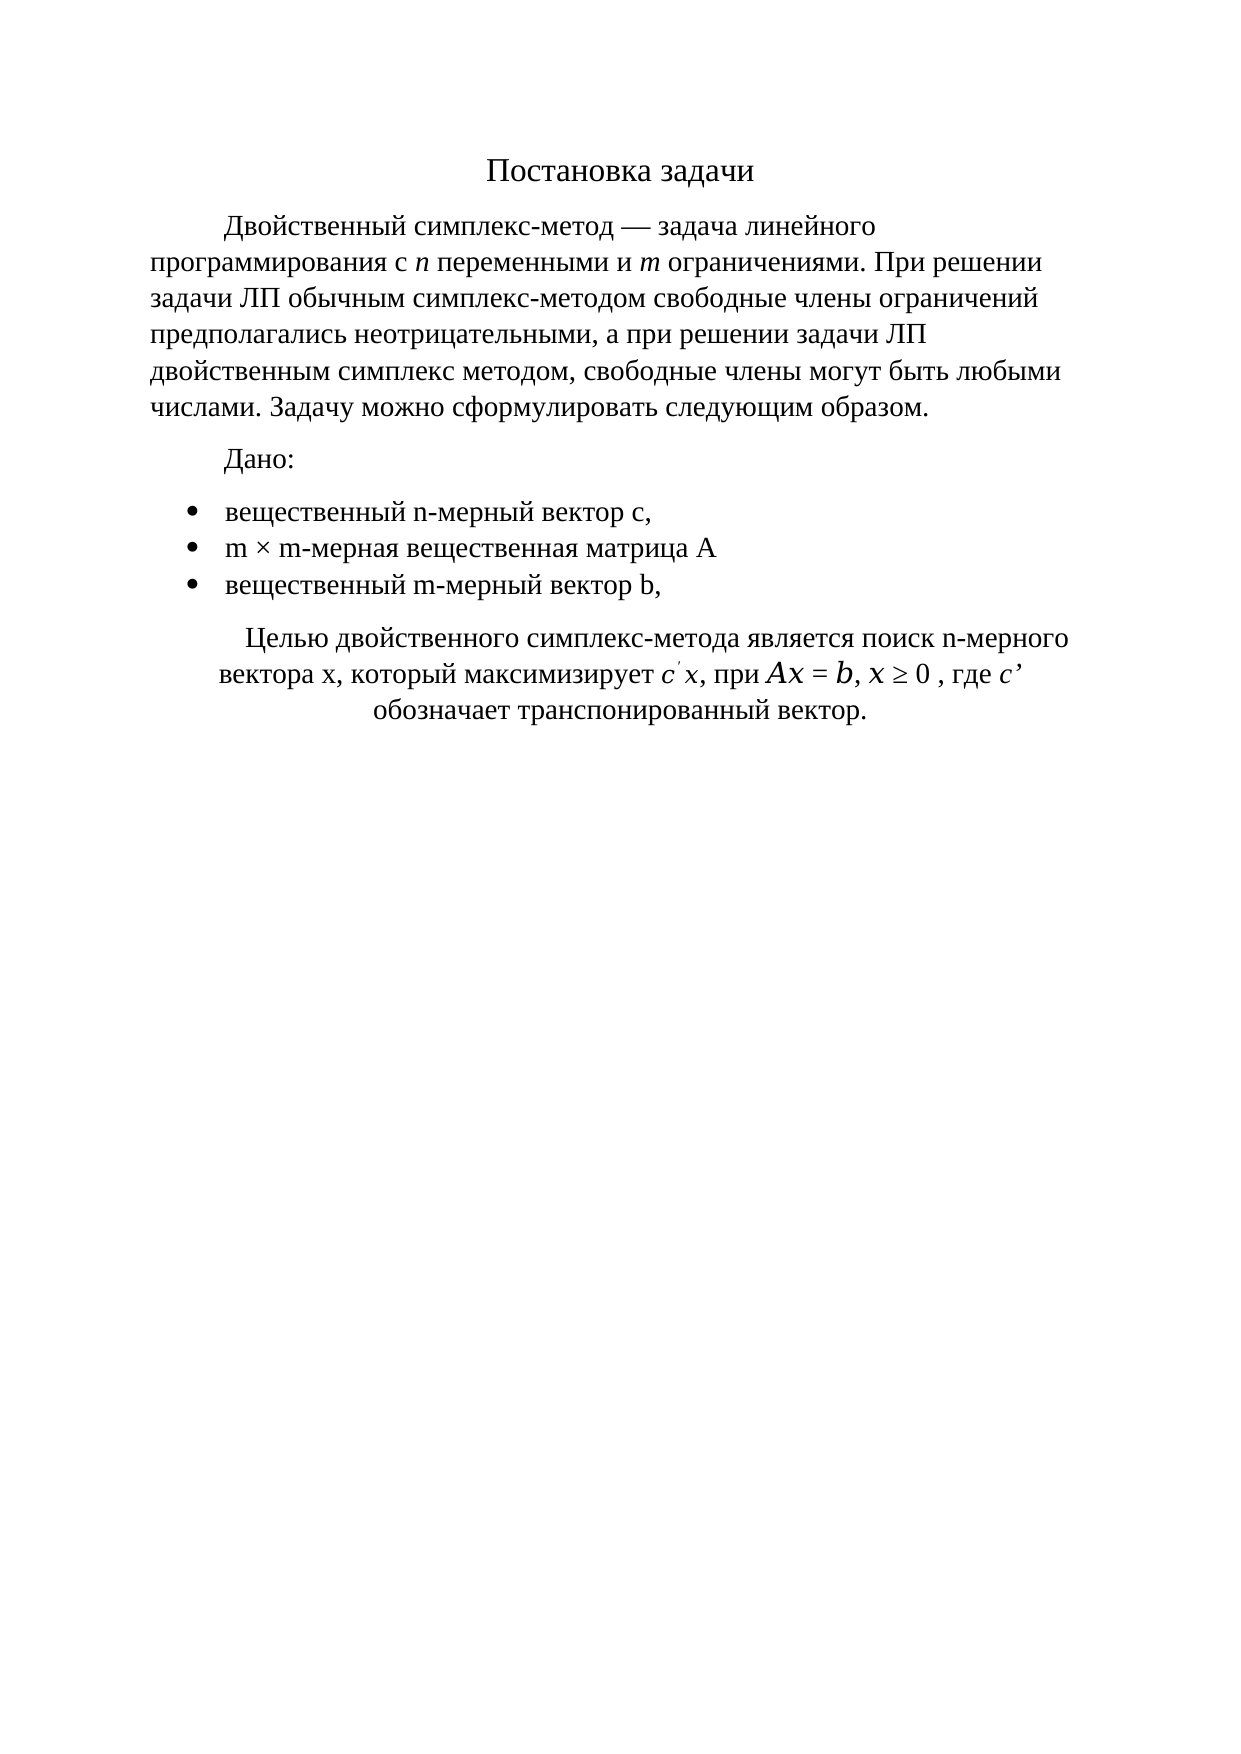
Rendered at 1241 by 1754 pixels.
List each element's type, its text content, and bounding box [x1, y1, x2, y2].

list вещественный m-мерный вектор b, [187, 567, 1090, 601]
list вещественный n-мерный вектор c, [187, 494, 1090, 528]
text Целью двойственного симплекс-метода является поиск n-мерного вектора x, который максимизирует , при 𝐴𝑥 = 𝑏, 𝑥 ≥ 0 , где c’ обозначает транспонированный вектор. [150, 620, 1090, 726]
list m × m-мерная вещественная матрица A [187, 531, 1090, 564]
text Двойственный симплекс-метод — задача линейного программирования с n переменными и m ограничениями. При решении задачи ЛП обычным симплекс-методом свободные члены ограничений предполагались неотрицательными, а при решении задачи ЛП двойственным симплекс методом, свободные члены могут быть любыми числами. Задачу можно сформулировать следующим образом. [150, 208, 1090, 422]
text Постановка задачи [150, 150, 1090, 188]
text Дано: [150, 442, 1090, 475]
